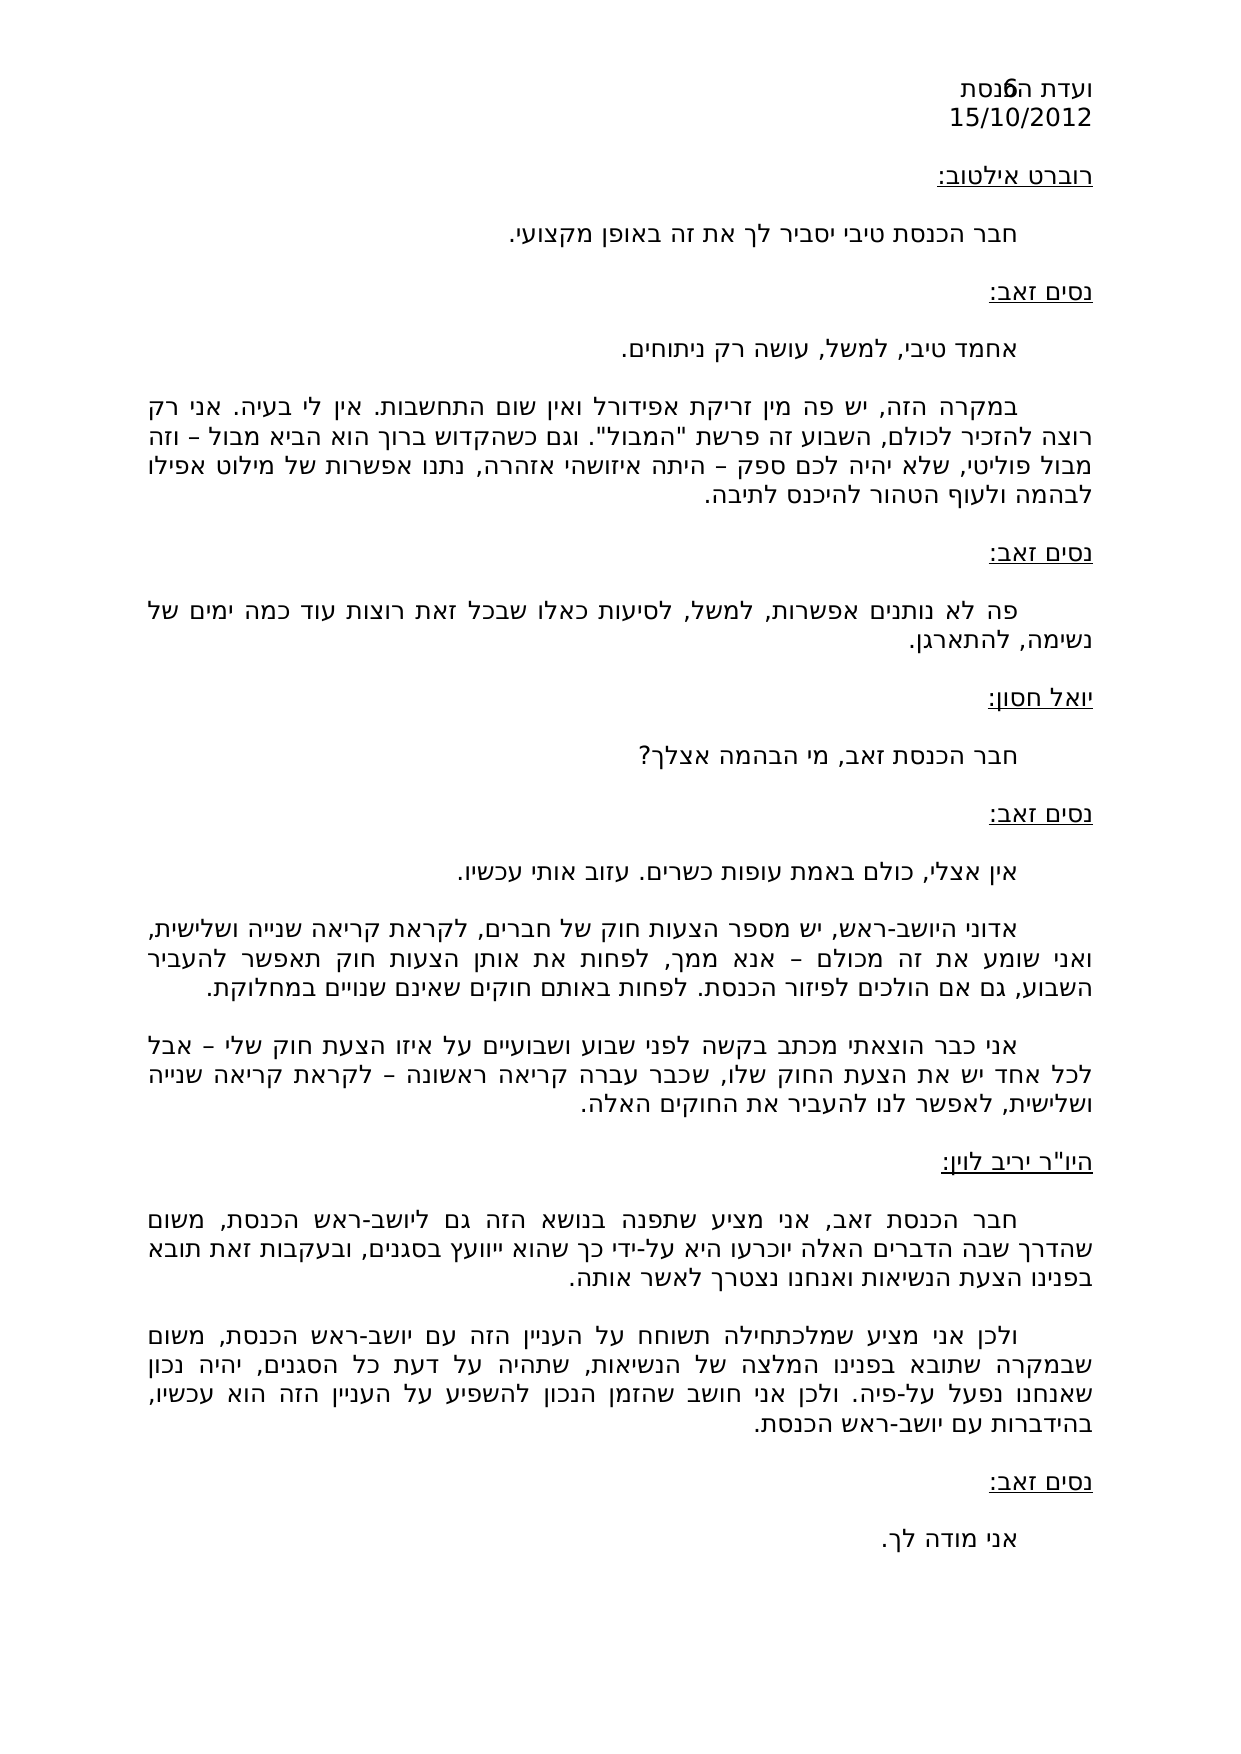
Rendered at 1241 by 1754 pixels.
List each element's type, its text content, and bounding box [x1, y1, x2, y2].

text נסים זאב: [147, 1467, 1093, 1496]
text פה לא נותנים אפשרות, למשל, לסיעות כאלו שבכל זאת רוצות עוד כמה ימים של נשימה, להתארגן. [147, 596, 1093, 654]
text נסים זאב: [147, 799, 1093, 828]
text רוברט אילטוב: [147, 161, 1093, 190]
text נסים זאב: [147, 538, 1093, 567]
text במקרה הזה, יש פה מין זריקת אפידורל ואין שום התחשבות. אין לי בעיה. אני רק רוצה להזכיר לכולם, השבוע זה פרשת "המבול". וגם כשהקדוש ברוך הוא הביא מבול – וזה מבול פוליטי, שלא יהיה לכם ספק – היתה איזושהי אזהרה, נתנו אפשרות של מילוט אפילו לבהמה ולעוף הטהור להיכנס לתיבה. [147, 393, 1093, 509]
text אין אצלי, כולם באמת עופות כשרים. עזוב אותי עכשיו. [147, 857, 1093, 886]
text חבר הכנסת זאב, אני מציע שתפנה בנושא הזה גם ליושב-ראש הכנסת, משום שהדרך שבה הדברים האלה יוכרעו היא על-ידי כך שהוא ייוועץ בסגנים, ובעקבות זאת תובא בפנינו הצעת הנשיאות ואנחנו נצטרך לאשר אותה. [147, 1205, 1093, 1293]
text נסים זאב: [147, 277, 1093, 306]
text אני מודה לך. [147, 1525, 1093, 1554]
text ולכן אני מציע שמלכתחילה תשוחח על העניין הזה עם יושב-ראש הכנסת, משום שבמקרה שתובא בפנינו המלצה של הנשיאות, שתהיה על דעת כל הסגנים, יהיה נכון שאנחנו נפעל על-פיה. ולכן אני חושב שהזמן הנכון להשפיע על העניין הזה הוא עכשיו, בהידברות עם יושב-ראש הכנסת. [147, 1321, 1093, 1438]
text אחמד טיבי, למשל, עושה רק ניתוחים. [147, 335, 1093, 364]
text חבר הכנסת טיבי יסביר לך את זה באופן מקצועי. [147, 219, 1093, 248]
text אדוני היושב-ראש, יש מספר הצעות חוק של חברים, לקראת קריאה שנייה ושלישית, ואני שומע את זה מכולם – אנא ממך, לפחות את אותן הצעות חוק תאפשר להעביר השבוע, גם אם הולכים לפיזור הכנסת. לפחות באותם חוקים שאינם שנויים במחלוקת. [147, 915, 1093, 1002]
text יואל חסון: [147, 683, 1093, 712]
text אני כבר הוצאתי מכתב בקשה לפני שבוע ושבועיים על איזו הצעת חוק שלי – אבל לכל אחד יש את הצעת החוק שלו, שכבר עברה קריאה ראשונה – לקראת קריאה שנייה ושלישית, לאפשר לנו להעביר את החוקים האלה. [147, 1031, 1093, 1118]
text היו"ר יריב לוין: [147, 1147, 1093, 1176]
text חבר הכנסת זאב, מי הבהמה אצלך? [147, 741, 1093, 770]
